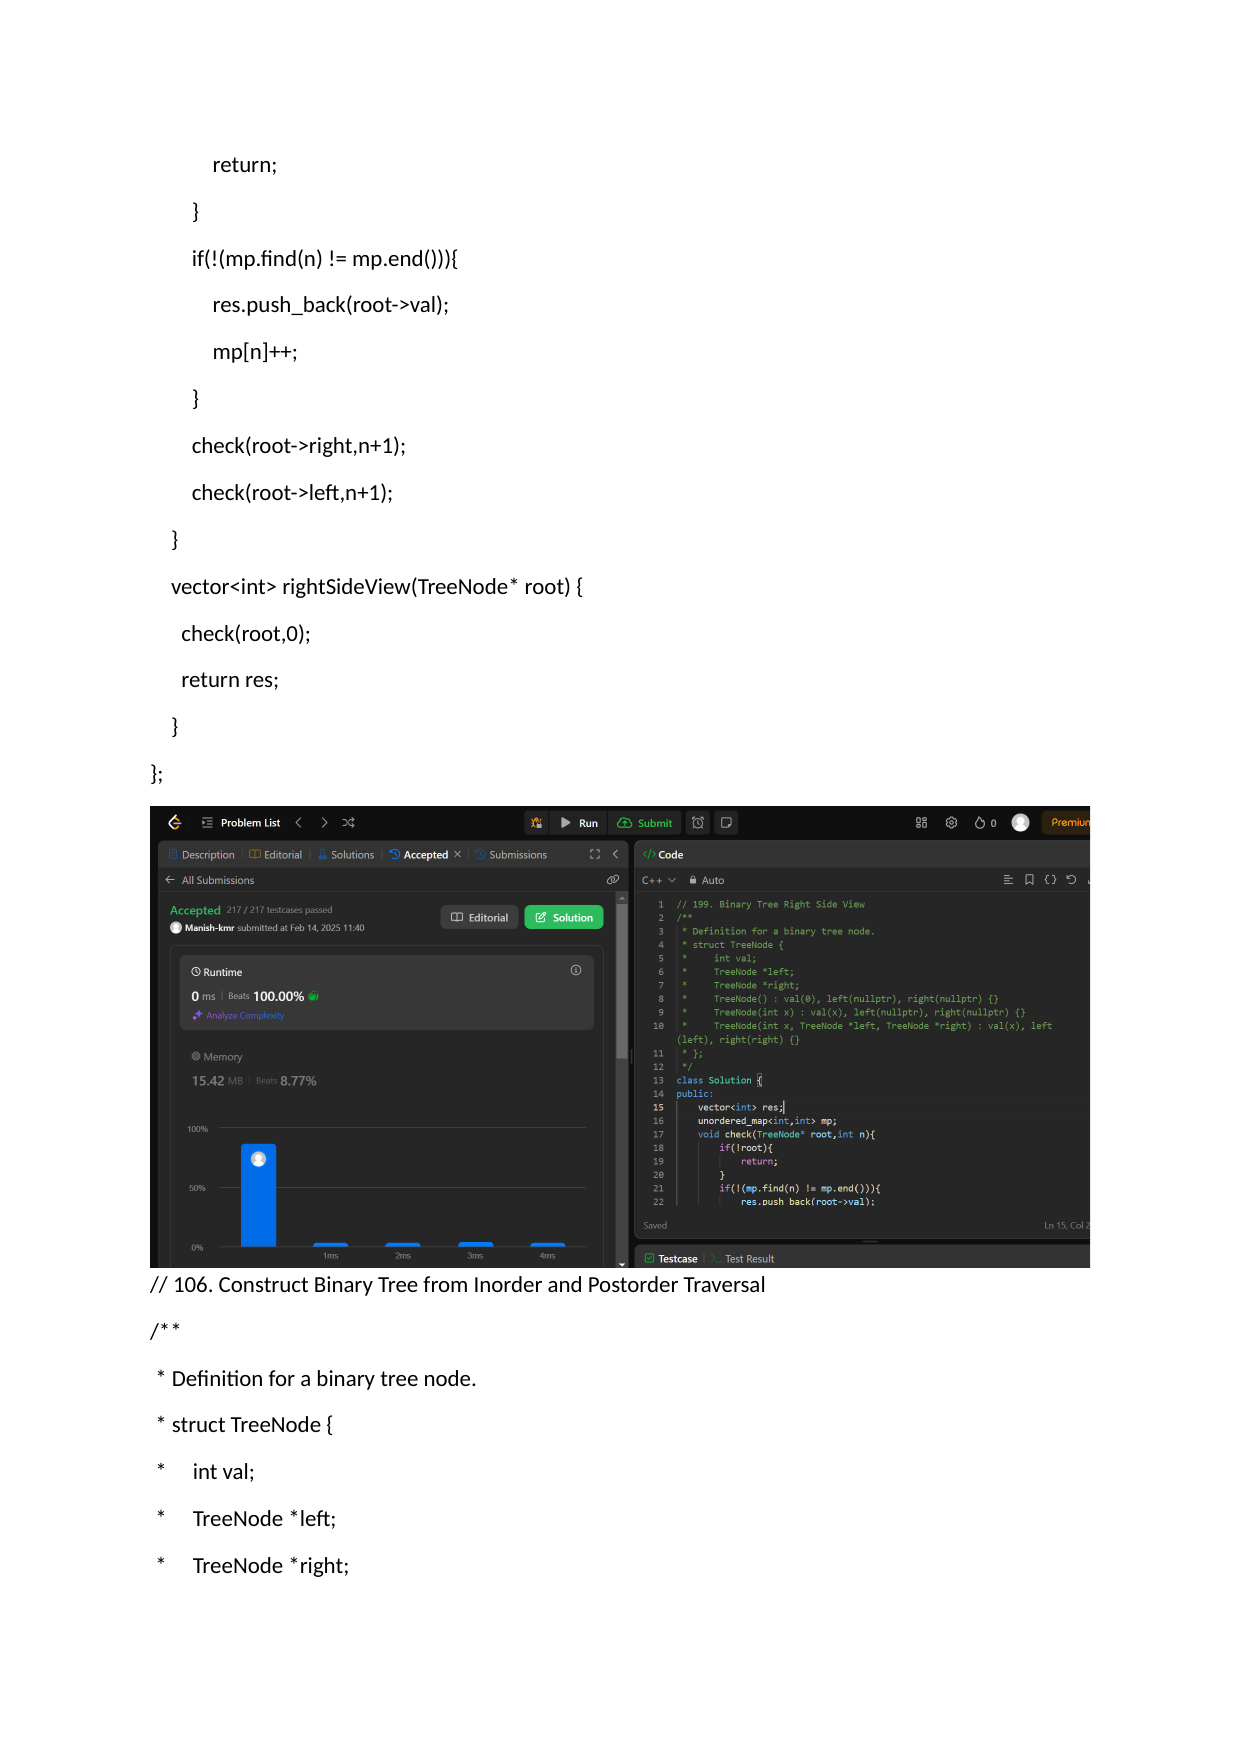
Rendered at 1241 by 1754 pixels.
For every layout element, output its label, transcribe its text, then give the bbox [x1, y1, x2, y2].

text } [150, 525, 1090, 553]
text /** [150, 1317, 1090, 1345]
text if(!(mp.find(n) != mp.end())){ [150, 244, 1090, 272]
text } [150, 712, 1090, 741]
text return; [150, 150, 1090, 178]
text * Definition for a binary tree node. [150, 1364, 1090, 1392]
text // 106. Construct Binary Tree from Inorder and Postorder Traversal [150, 1268, 1090, 1298]
text res.push_back(root->val); [150, 291, 1090, 319]
text vector<int> rightSideView(TreeNode* root) { [150, 572, 1090, 600]
text }; [150, 759, 1090, 787]
text } [150, 384, 1090, 412]
text check(root,0); [150, 619, 1090, 647]
text check(root->right,n+1); [150, 431, 1090, 459]
text return res; [150, 666, 1090, 694]
text mp[n]++; [150, 337, 1090, 366]
text * TreeNode *left; [150, 1504, 1090, 1532]
text * TreeNode *right; [150, 1551, 1090, 1579]
picture [150, 806, 1091, 1268]
text * struct TreeNode { [150, 1411, 1090, 1439]
text * int val; [150, 1457, 1090, 1486]
text check(root->left,n+1); [150, 478, 1090, 506]
text } [150, 197, 1090, 225]
